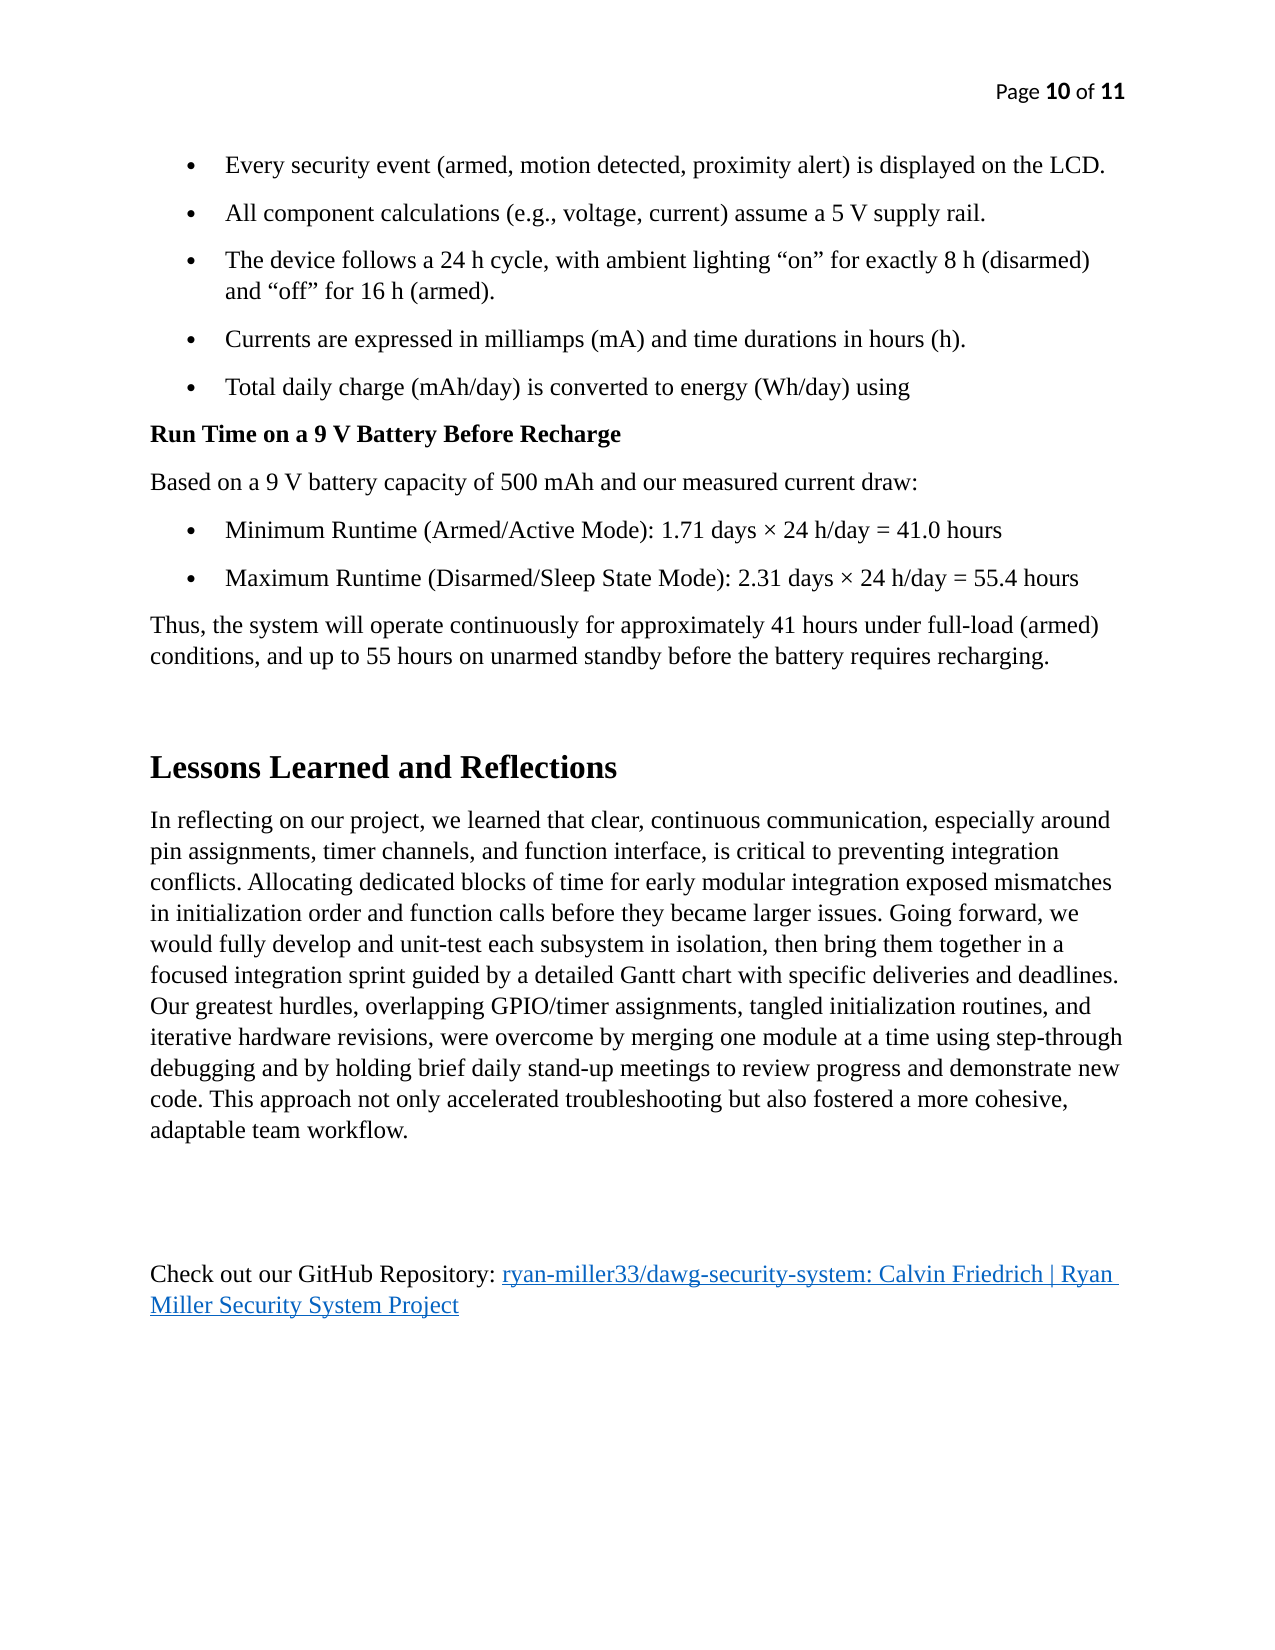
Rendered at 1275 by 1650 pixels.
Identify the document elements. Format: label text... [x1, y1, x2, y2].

list Minimum Runtime (Armed/Active Mode): 1.71 days × 24 h/day = 41.0 hours [187, 515, 1125, 544]
list Every security event (armed, motion detected, proximity alert) is displayed on the LCD. [187, 150, 1125, 179]
list Maximum Runtime (Disarmed/Sleep State Mode): 2.31 days × 24 h/day = 55.4 hours [187, 563, 1125, 591]
text Lessons Learned and Reflections [150, 747, 1125, 786]
text Based on a 9 V battery capacity of 500 mAh and our measured current draw: [150, 467, 1125, 496]
text Thus, the system will operate continuously for approximately 41 hours under full-load (armed) conditions, and up to 55 hours on unarmed standby before the battery requires recharging. [150, 610, 1125, 670]
list Total daily charge (mAh/day) is converted to energy (Wh/day) using [187, 372, 1125, 401]
text Check out our GitHub Repository: ryan-miller33/dawg-security-system: Calvin Friedrich | Ryan Miller Security System Project [150, 1259, 1125, 1318]
list The device follows a 24 h cycle, with ambient lighting “on” for exactly 8 h (disarmed) and “off” for 16 h (armed). [187, 245, 1125, 305]
text In reflecting on our project, we learned that clear, continuous communication, especially around pin assignments, timer channels, and function interface, is critical to preventing integration conflicts. Allocating dedicated blocks of time for early modular integration exposed mismatches in initialization order and function calls before they became larger issues. Going forward, we would fully develop and unit-test each subsystem in isolation, then bring them together in a focused integration sprint guided by a detailed Gantt chart with specific deliveries and deadlines. Our greatest hurdles, overlapping GPIO/timer assignments, tangled initialization routines, and iterative hardware revisions, were overcome by merging one module at a time using step-through debugging and by holding brief daily stand-up meetings to review progress and demonstrate new code. This approach not only accelerated troubleshooting but also fostered a more cohesive, adaptable team workflow. [150, 805, 1125, 1144]
text Run Time on a 9 V Battery Before Recharge [150, 419, 1125, 448]
list Currents are expressed in milliamps (mA) and time durations in hours (h). [187, 324, 1125, 353]
list All component calculations (e.g., voltage, current) assume a 5 V supply rail. [187, 198, 1125, 226]
